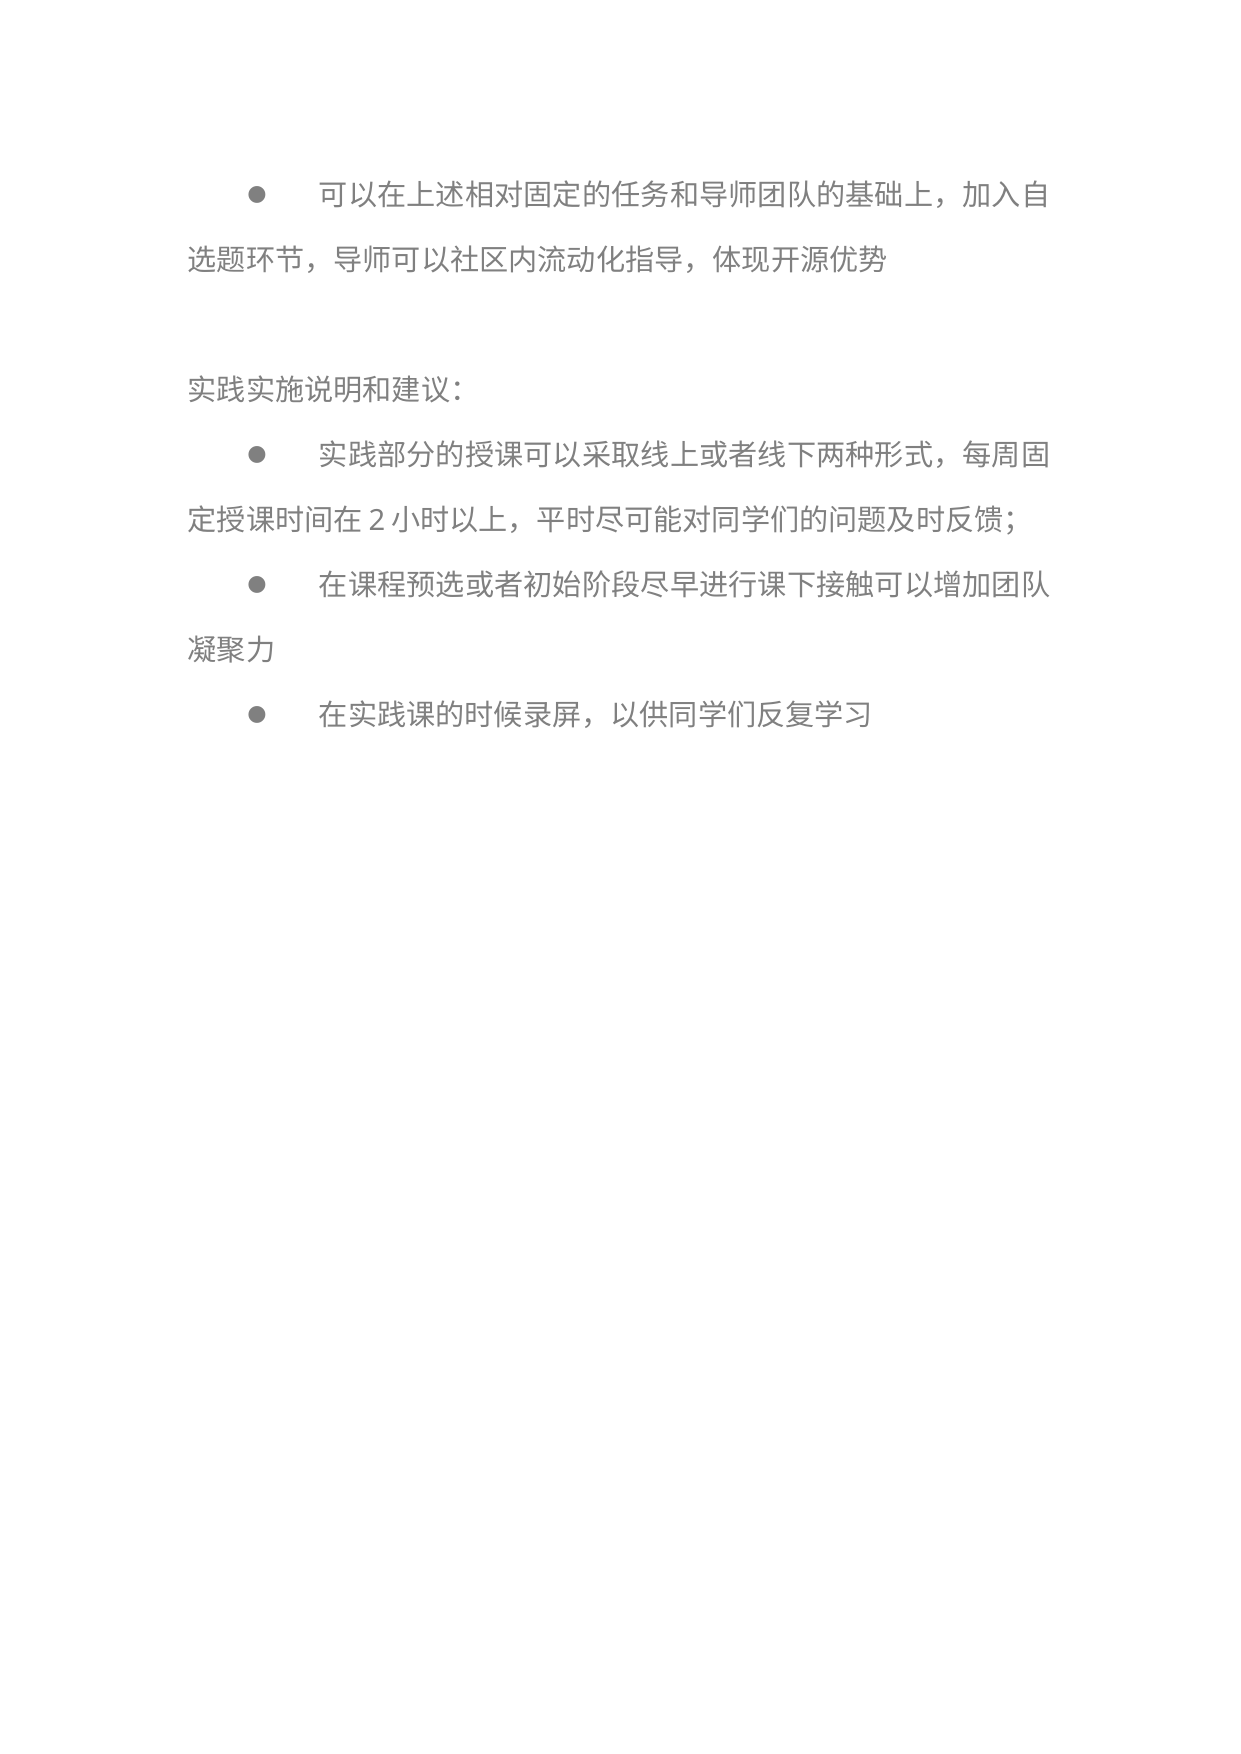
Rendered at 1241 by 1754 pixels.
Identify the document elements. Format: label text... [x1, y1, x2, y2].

text 实践实施说明和建议： [187, 357, 1053, 422]
list 在实践课的时候录屏，以供同学们反复学习 [187, 682, 1053, 747]
list 可以在上述相对固定的任务和导师团队的基础上，加入自选题环节，导师可以社区内流动化指导，体现开源优势 [187, 162, 1053, 292]
list 在课程预选或者初始阶段尽早进行课下接触可以增加团队凝聚力 [187, 552, 1053, 682]
list 实践部分的授课可以采取线上或者线下两种形式，每周固定授课时间在2小时以上，平时尽可能对同学们的问题及时反馈； [187, 422, 1053, 552]
